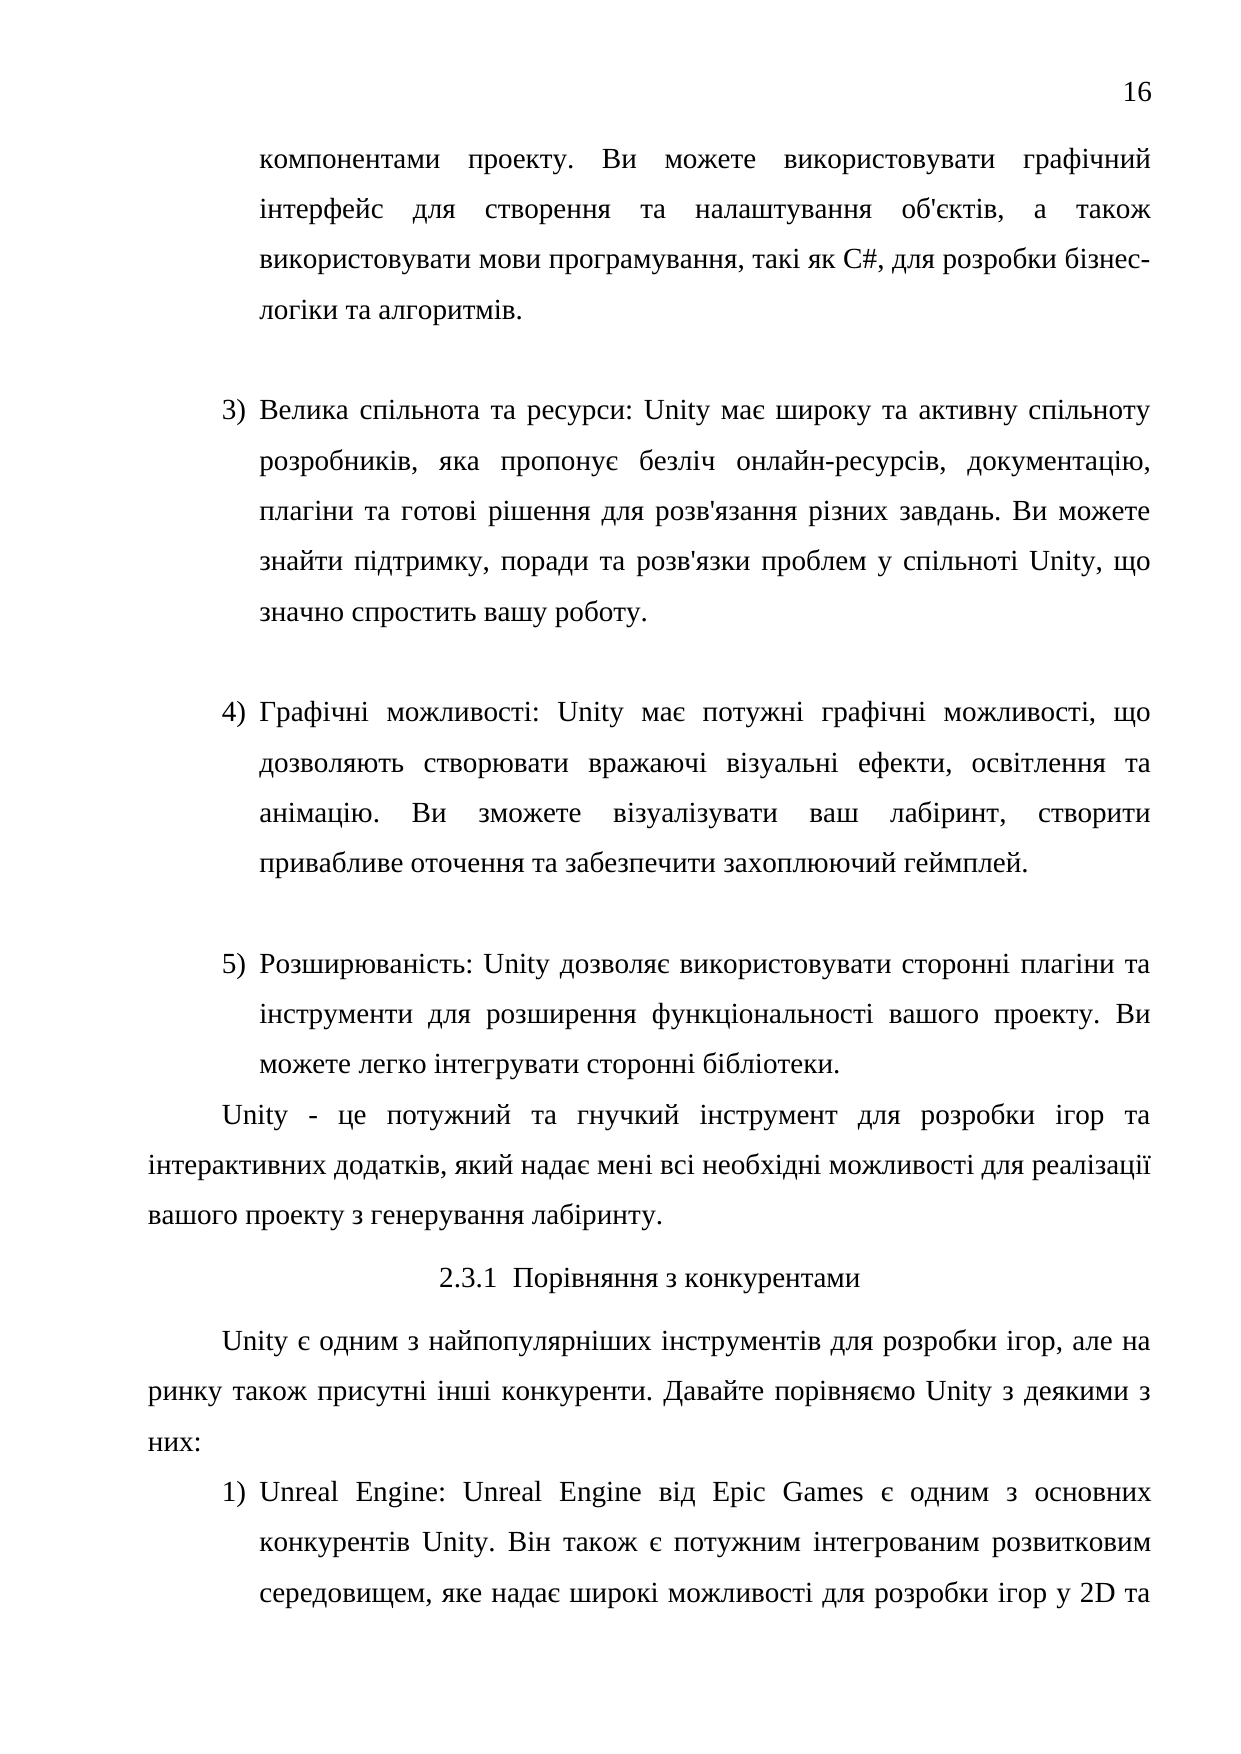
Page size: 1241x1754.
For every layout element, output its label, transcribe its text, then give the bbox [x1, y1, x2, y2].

list Розширюваність: Unity дозволяє використовувати сторонні плагіни та інструменти для розширення функціональності вашого проекту. Ви можете легко інтегрувати сторонні бібліотеки. [222, 946, 1152, 1080]
subtitle Порівняння з конкурентами [148, 1260, 1152, 1294]
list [222, 141, 1152, 325]
text Unity - це потужний та гнучкий інструмент для розробки ігор та інтерактивних додатків, який надає мені всі необхідні можливості для реалізації вашого проекту з генерування лабіринту. [148, 1097, 1152, 1231]
list Графічні можливості: Unity має потужні графічні можливості, що дозволяють створювати вражаючі візуальні ефекти, освітлення та анімацію. Ви зможете візуалізувати ваш лабіринт, створити привабливе оточення та забезпечити захоплюючий геймплей. [222, 694, 1152, 879]
list Велика спільнота та ресурси: Unity має широку та активну спільноту розробників, яка пропонує безліч онлайн-ресурсів, документацію, плагіни та готові рішення для розв'язання різних завдань. Ви можете знайти підтримку, поради та розв'язки проблем у спільноті Unity, що значно спростить вашу роботу. [222, 392, 1152, 627]
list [222, 1474, 1152, 1608]
text Unity є одним з найпопулярніших інструментів для розробки ігор, але на ринку також присутні інші конкуренти. Давайте порівняємо Unity з деякими з них: [148, 1323, 1152, 1457]
